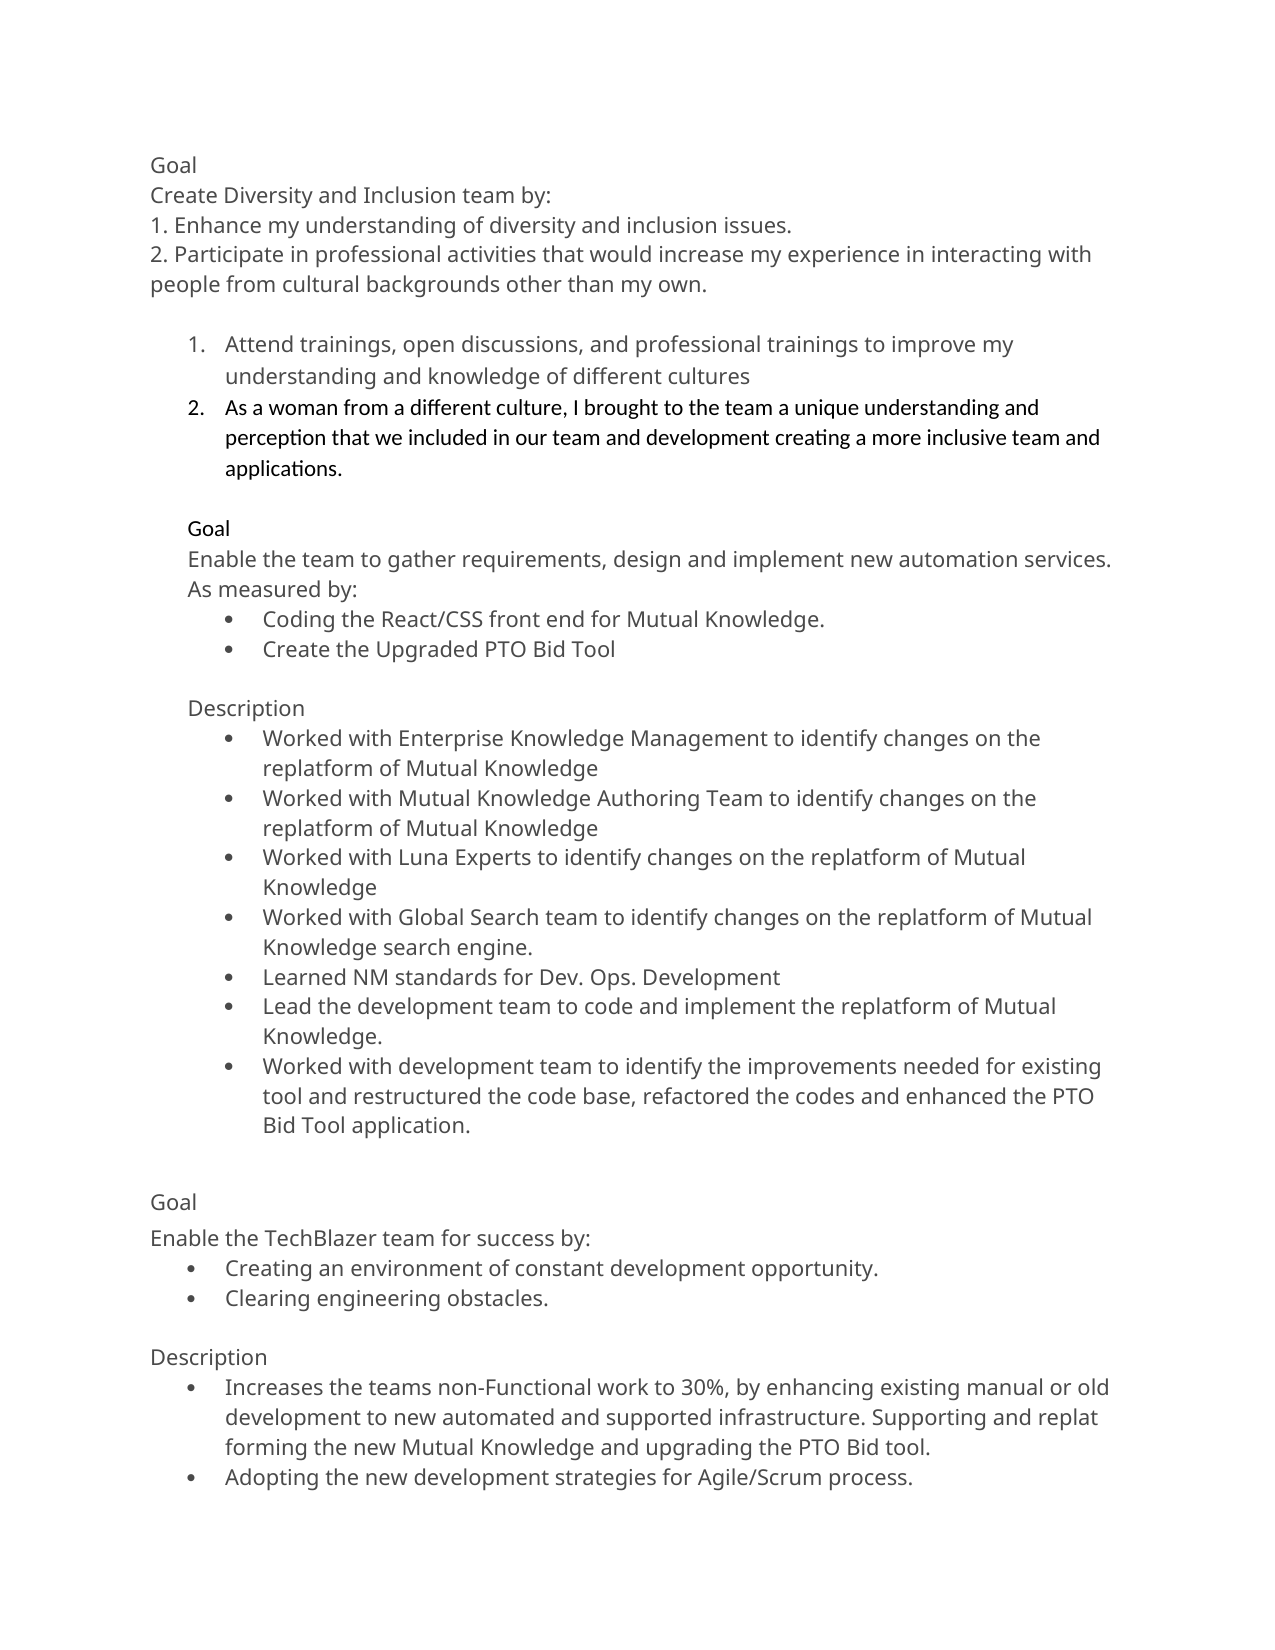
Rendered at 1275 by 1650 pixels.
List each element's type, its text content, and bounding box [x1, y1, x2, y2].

list Worked with development team to identify the improvements needed for existing tool and restructured the code base, refactored the codes and enhanced the PTO Bid Tool application. [225, 1051, 1125, 1140]
list Worked with Luna Experts to identify changes on the replatform of Mutual Knowledge [225, 842, 1125, 902]
list Worked with Enterprise Knowledge Management to identify changes on the replatform of Mutual Knowledge [225, 723, 1125, 783]
text Description [187, 693, 1125, 723]
list Coding the React/CSS front end for Mutual Knowledge. [225, 604, 1125, 634]
list Lead the development team to code and implement the replatform of Mutual Knowledge. [225, 991, 1125, 1051]
list Create the Upgraded PTO Bid Tool [225, 634, 1125, 663]
text Goal [187, 514, 1125, 542]
text 2. Participate in professional activities that would increase my experience in interacting with people from cultural backgrounds other than my own. [150, 239, 1125, 299]
text Create Diversity and Inclusion team by: [150, 180, 1125, 209]
list Attend trainings, open discussions, and professional trainings to improve my understanding and knowledge of different cultures [187, 329, 1125, 391]
list Creating an environment of constant development opportunity. [187, 1253, 1125, 1283]
list Learned NM standards for Dev. Ops. Development [225, 961, 1125, 991]
text Goal [150, 1187, 1125, 1217]
list Adopting the new development strategies for Agile/Scrum process. [187, 1461, 1125, 1491]
text Description [150, 1342, 1125, 1372]
list Clearing engineering obstacles. [187, 1283, 1125, 1312]
text As measured by: [187, 574, 1125, 604]
text Enable the TechBlazer team for success by: [150, 1223, 1125, 1253]
text Goal [150, 150, 1125, 180]
list Worked with Mutual Knowledge Authoring Team to identify changes on the replatform of Mutual Knowledge [225, 783, 1125, 842]
list Increases the teams non-Functional work to 30%, by enhancing existing manual or old development to new automated and supported infrastructure. Supporting and replat forming the new Mutual Knowledge and upgrading the PTO Bid tool. [187, 1372, 1125, 1461]
list As a woman from a different culture, I brought to the team a unique understanding and perception that we included in our team and development creating a more inclusive team and applications. [187, 393, 1125, 482]
list Worked with Global Search team to identify changes on the replatform of Mutual Knowledge search engine. [225, 902, 1125, 961]
text Enable the team to gather requirements, design and implement new automation services. [187, 544, 1125, 574]
text 1. Enhance my understanding of diversity and inclusion issues. [150, 209, 1125, 239]
